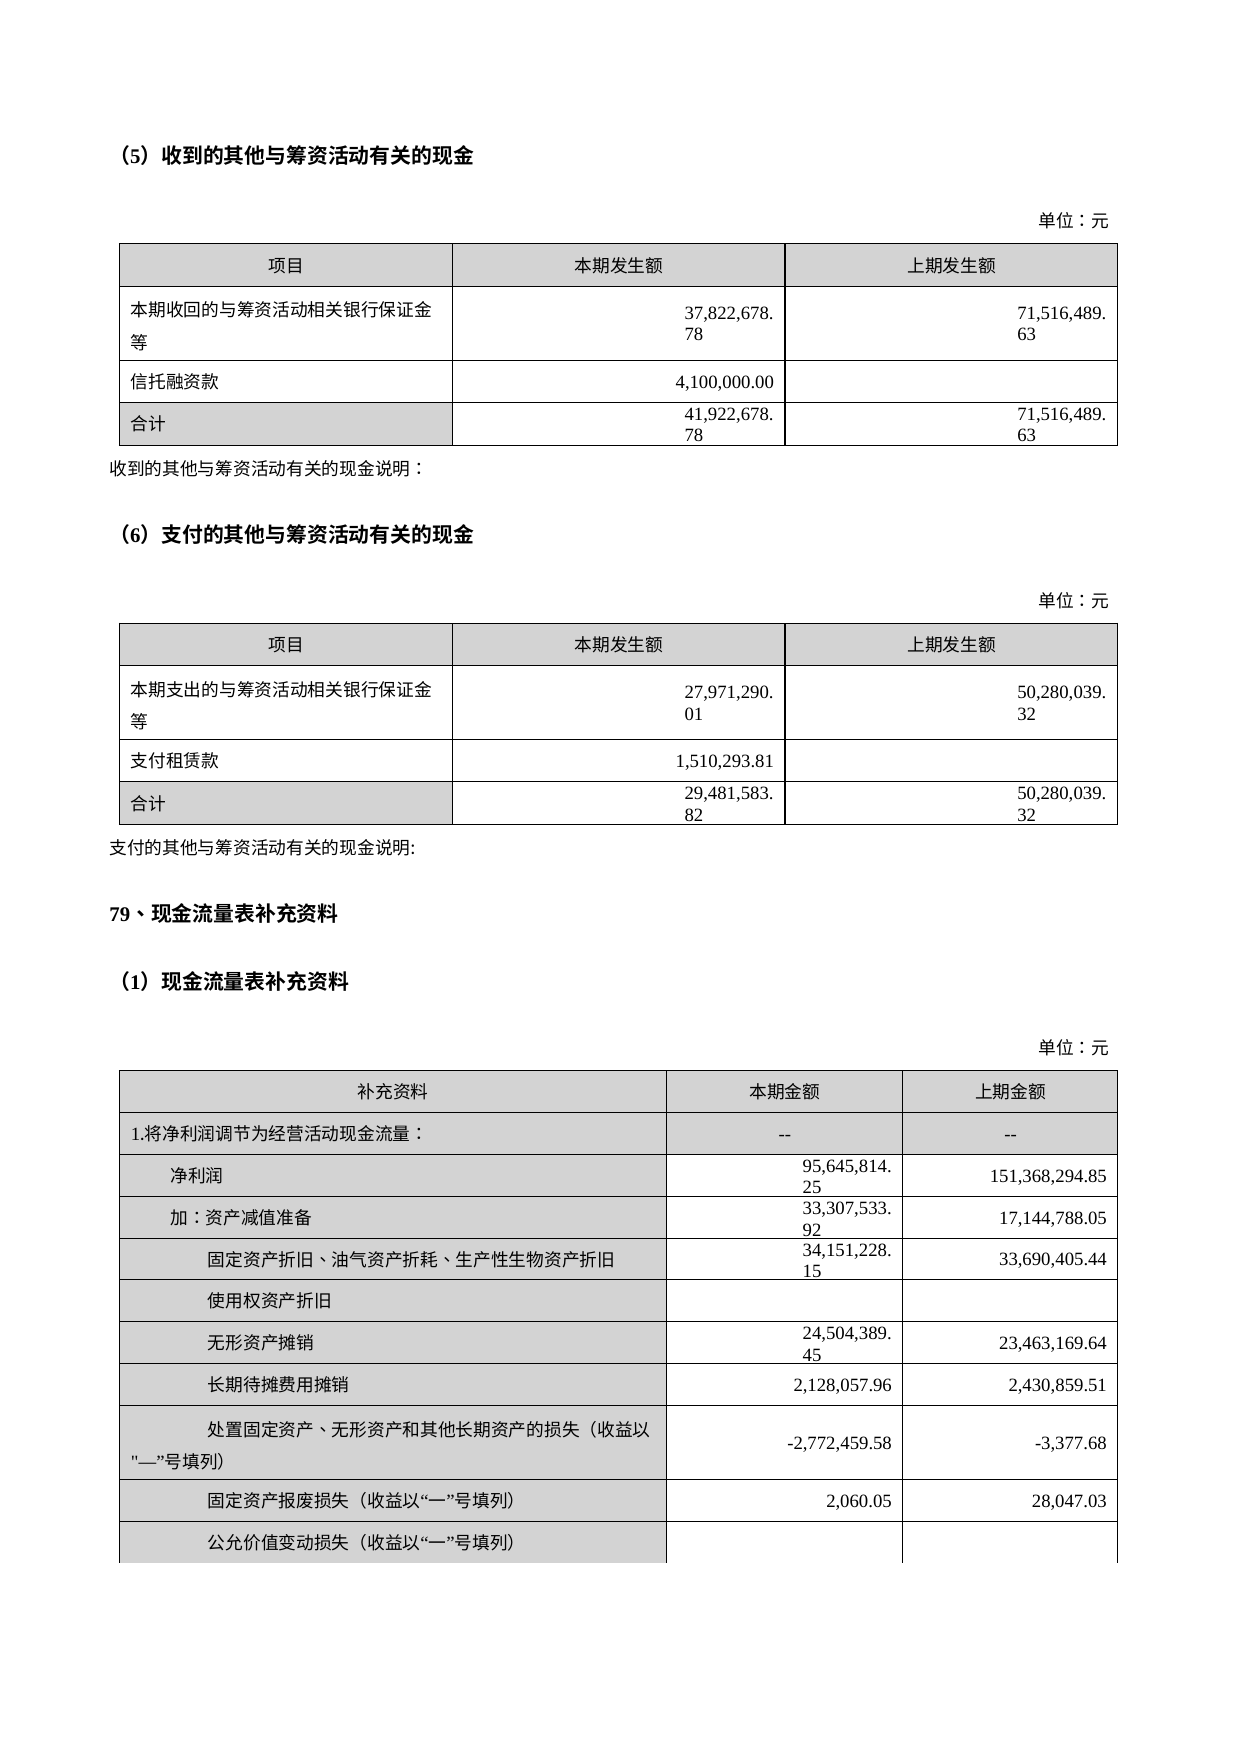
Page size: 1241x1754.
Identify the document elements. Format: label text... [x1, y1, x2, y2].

text 单位：元 [1038, 1035, 1128, 1059]
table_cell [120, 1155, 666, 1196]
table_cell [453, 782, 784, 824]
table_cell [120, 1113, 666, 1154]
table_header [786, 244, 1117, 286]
text 单位：元 [1038, 209, 1128, 233]
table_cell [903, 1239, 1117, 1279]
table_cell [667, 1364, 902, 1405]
subtitle 79、现金流量表补充资料 [109, 899, 1128, 928]
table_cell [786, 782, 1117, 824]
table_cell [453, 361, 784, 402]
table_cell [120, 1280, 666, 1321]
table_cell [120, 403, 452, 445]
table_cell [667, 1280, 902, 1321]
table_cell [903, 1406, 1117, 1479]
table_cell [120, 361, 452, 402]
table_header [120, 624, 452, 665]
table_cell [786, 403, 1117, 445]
text 单位：元 [1038, 588, 1128, 612]
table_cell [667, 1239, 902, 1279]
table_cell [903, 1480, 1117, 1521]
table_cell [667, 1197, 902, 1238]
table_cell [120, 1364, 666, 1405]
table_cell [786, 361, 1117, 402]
subtitle （1）现金流量表补充资料 [109, 967, 1128, 996]
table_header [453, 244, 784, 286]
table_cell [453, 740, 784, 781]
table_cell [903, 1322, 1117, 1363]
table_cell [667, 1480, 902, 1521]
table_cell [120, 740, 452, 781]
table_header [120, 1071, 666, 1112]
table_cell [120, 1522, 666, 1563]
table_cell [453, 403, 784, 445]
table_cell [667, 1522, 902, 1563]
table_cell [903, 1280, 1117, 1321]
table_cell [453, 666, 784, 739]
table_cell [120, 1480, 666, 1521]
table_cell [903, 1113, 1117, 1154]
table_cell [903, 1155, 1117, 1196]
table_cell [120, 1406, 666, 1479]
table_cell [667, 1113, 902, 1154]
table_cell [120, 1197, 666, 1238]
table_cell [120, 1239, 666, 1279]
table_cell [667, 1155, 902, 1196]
subtitle （5）收到的其他与筹资活动有关的现金 [109, 141, 1128, 169]
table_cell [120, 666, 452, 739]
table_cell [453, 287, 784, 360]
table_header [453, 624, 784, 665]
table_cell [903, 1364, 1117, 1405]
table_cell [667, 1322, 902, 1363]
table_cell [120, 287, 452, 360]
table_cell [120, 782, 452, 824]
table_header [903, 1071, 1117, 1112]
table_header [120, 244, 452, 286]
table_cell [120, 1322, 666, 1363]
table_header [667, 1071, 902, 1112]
text 收到的其他与筹资活动有关的现金说明： [109, 456, 1128, 480]
text 支付的其他与筹资活动有关的现金说明: [109, 836, 1128, 860]
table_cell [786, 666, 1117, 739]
subtitle （6）支付的其他与筹资活动有关的现金 [109, 520, 1128, 548]
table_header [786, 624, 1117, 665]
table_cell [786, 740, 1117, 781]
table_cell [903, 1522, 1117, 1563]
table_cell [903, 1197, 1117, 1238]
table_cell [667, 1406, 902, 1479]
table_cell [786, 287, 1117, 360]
